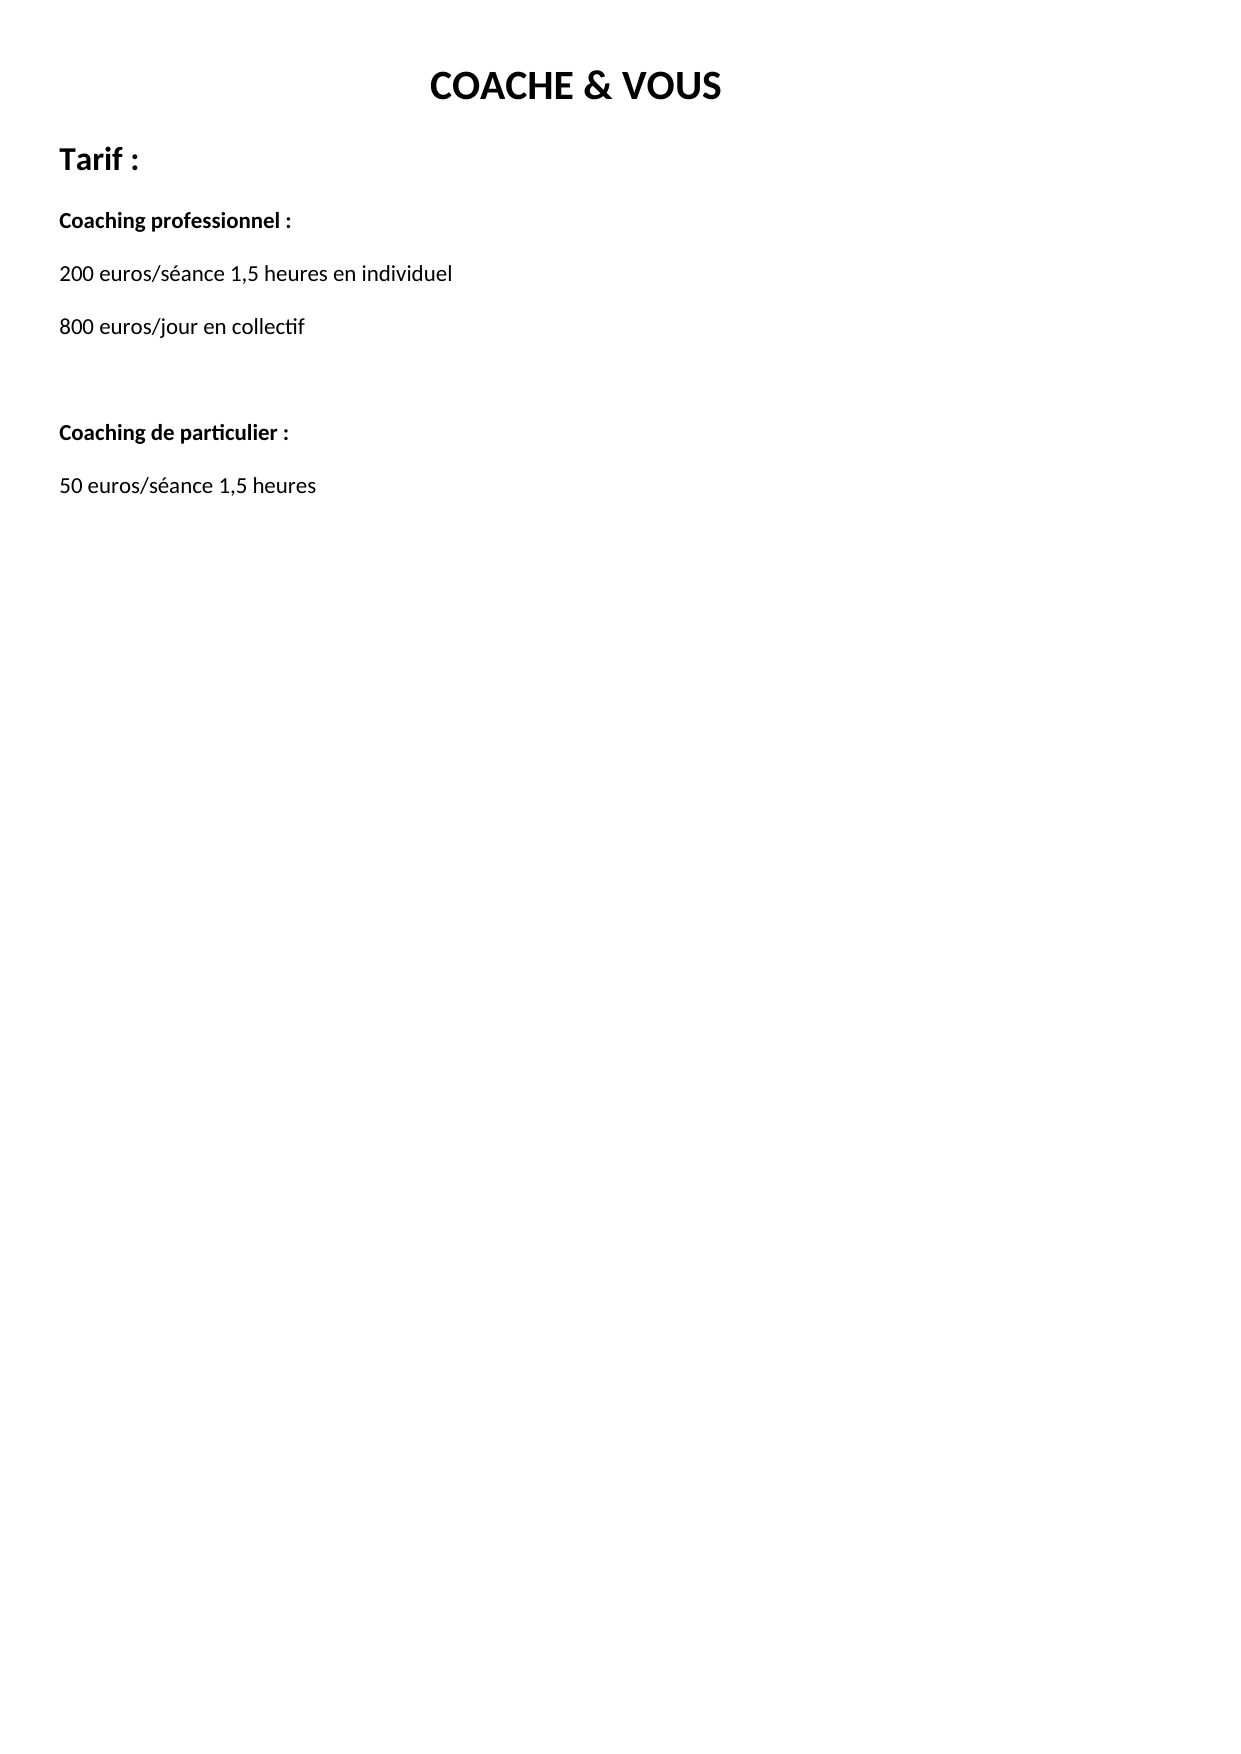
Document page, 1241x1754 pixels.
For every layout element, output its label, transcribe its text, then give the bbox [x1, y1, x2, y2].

text Coaching de particulier : [59, 418, 1093, 446]
text Coaching professionnel : [59, 206, 1093, 234]
text Tarif : [59, 138, 1093, 179]
text 200 euros/séance 1,5 heures en individuel [59, 259, 1093, 287]
text 800 euros/jour en collectif [59, 312, 1093, 340]
text 50 euros/séance 1,5 heures [59, 471, 1093, 499]
text COACHE & VOUS [59, 59, 1093, 110]
